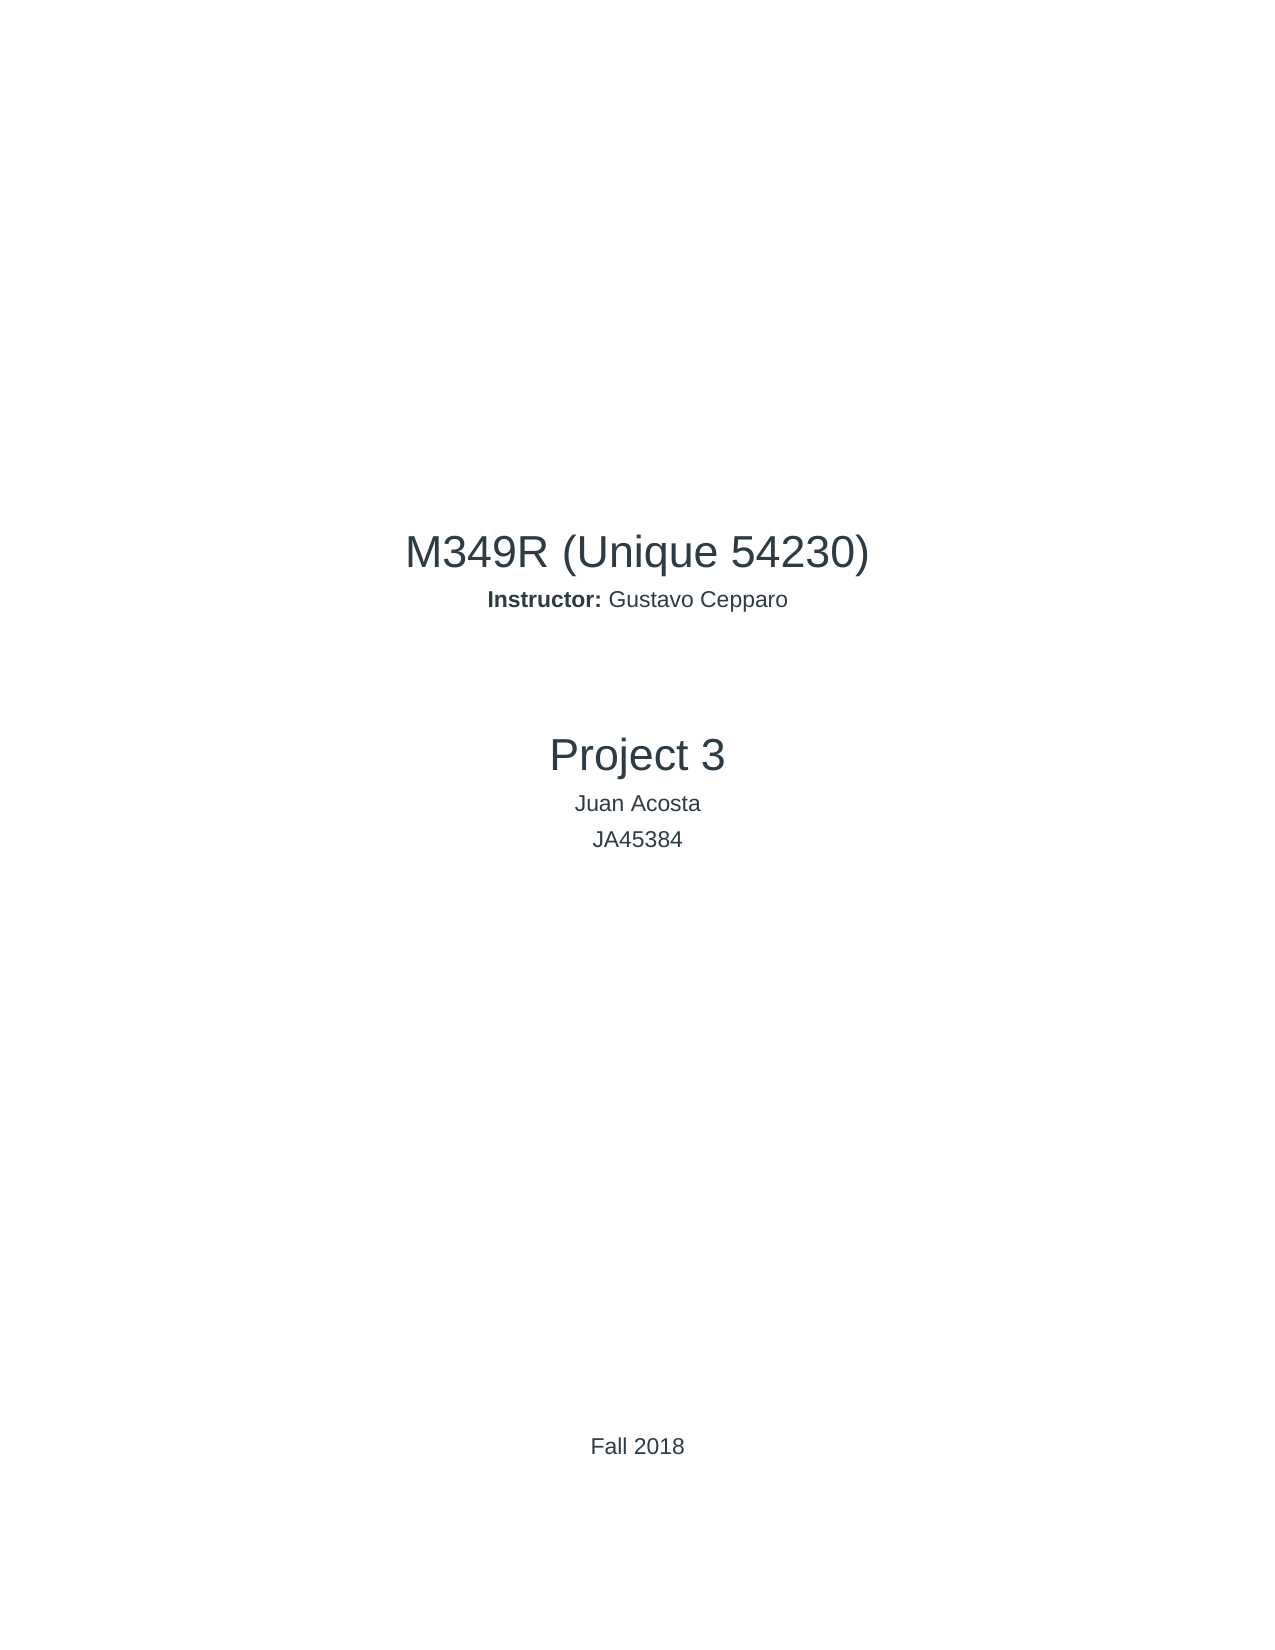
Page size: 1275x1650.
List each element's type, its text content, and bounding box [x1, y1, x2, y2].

text Instructor: Gustavo Cepparo [150, 586, 1125, 612]
text Fall 2018 [150, 1433, 1125, 1459]
text Project 3 [150, 729, 1125, 780]
text M349R (Unique 54230) [150, 525, 1125, 577]
text JA45384 [150, 826, 1125, 852]
text Juan Acosta [150, 790, 1125, 816]
